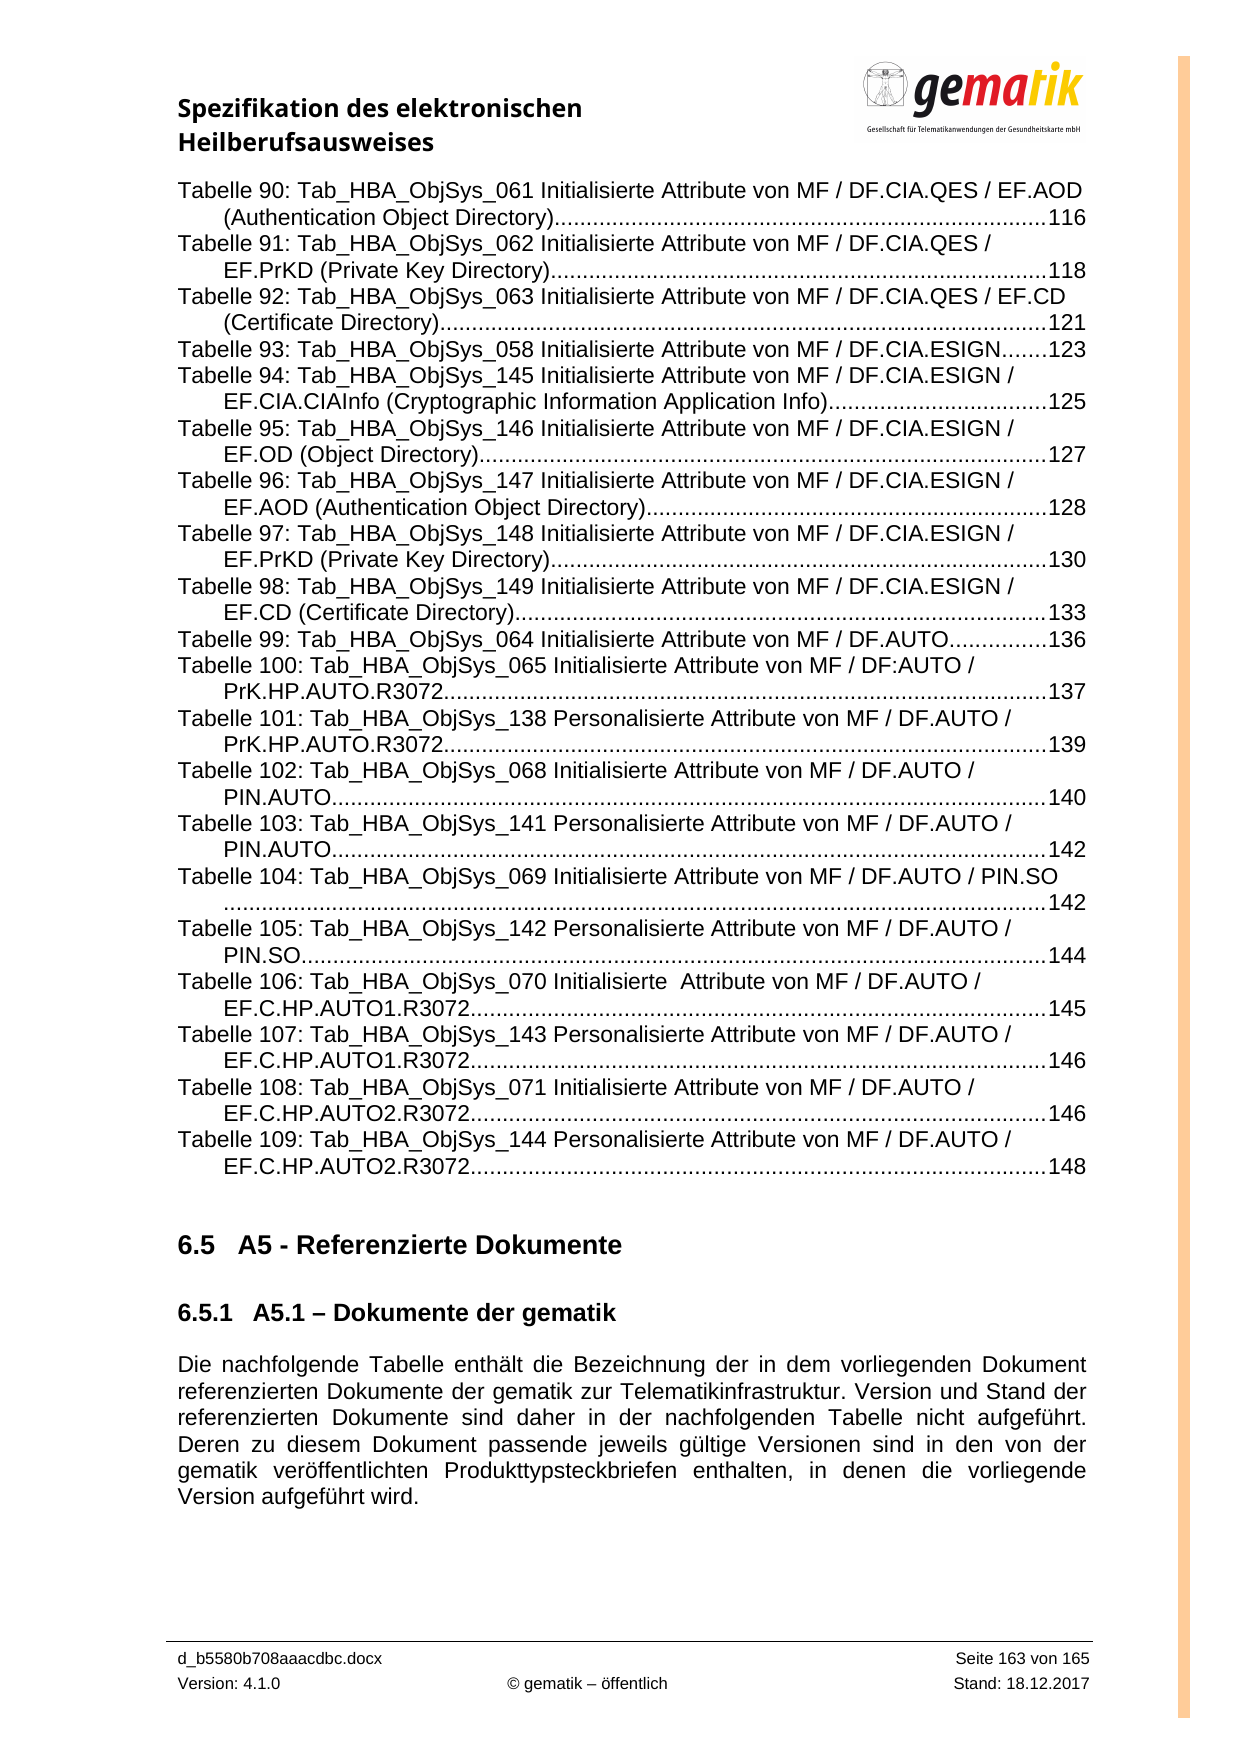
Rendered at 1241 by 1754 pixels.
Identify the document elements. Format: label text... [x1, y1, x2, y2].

text Tabelle 105: Tab_HBA_ObjSys_142 Personalisierte Attribute von MF / DF.AUTO / PIN.SO 144 [177, 915, 1087, 968]
subtitle A5 - Referenzierte Dokumente [177, 1229, 1087, 1260]
text Tabelle 107: Tab_HBA_ObjSys_143 Personalisierte Attribute von MF / DF.AUTO / EF.C.HP.AUTO1.R3072 146 [177, 1021, 1087, 1073]
text Tabelle 103: Tab_HBA_ObjSys_141 Personalisierte Attribute von MF / DF.AUTO / PIN.AUTO 142 [177, 810, 1087, 863]
text Die nachfolgende Tabelle enthält die Bezeichnung der in dem vorliegenden Dokument referenzierten Dokumente der gematik zur Telematikinfrastruktur. Version und Stand der referenzierten Dokumente sind daher in der nachfolgenden Tabelle nicht aufgeführt. Deren zu diesem Dokument passende jeweils gültige Versionen sind in den von der gematik veröffentlichten Produkttypsteckbriefen enthalten, in denen die vorliegende Version aufgeführt wird. [177, 1351, 1087, 1509]
text Tabelle 97: Tab_HBA_ObjSys_148 Initialisierte Attribute von MF / DF.CIA.ESIGN / EF.PrKD (Private Key Directory) 130 [177, 520, 1087, 573]
text Tabelle 106: Tab_HBA_ObjSys_070 Initialisierte Attribute von MF / DF.AUTO / EF.C.HP.AUTO1.R3072 145 [177, 968, 1087, 1021]
text Tabelle 108: Tab_HBA_ObjSys_071 Initialisierte Attribute von MF / DF.AUTO / EF.C.HP.AUTO2.R3072 146 [177, 1073, 1087, 1126]
text Tabelle 102: Tab_HBA_ObjSys_068 Initialisierte Attribute von MF / DF.AUTO / PIN.AUTO 140 [177, 757, 1087, 810]
text Tabelle 90: Tab_HBA_ObjSys_061 Initialisierte Attribute von MF / DF.CIA.QES / EF.AOD (Authentication Object Directory) 116 [177, 177, 1087, 230]
picture [854, 56, 1086, 143]
text Tabelle 94: Tab_HBA_ObjSys_145 Initialisierte Attribute von MF / DF.CIA.ESIGN / EF.CIA.CIAInfo (Cryptographic Information Application Info) 125 [177, 362, 1087, 415]
text Tabelle 95: Tab_HBA_ObjSys_146 Initialisierte Attribute von MF / DF.CIA.ESIGN / EF.OD (Object Directory) 127 [177, 415, 1087, 467]
text Tabelle 98: Tab_HBA_ObjSys_149 Initialisierte Attribute von MF / DF.CIA.ESIGN / EF.CD (Certificate Directory) 133 [177, 573, 1087, 626]
text Tabelle 92: Tab_HBA_ObjSys_063 Initialisierte Attribute von MF / DF.CIA.QES / EF.CD (Certificate Directory) 121 [177, 283, 1087, 336]
text Tabelle 104: Tab_HBA_ObjSys_069 Initialisierte Attribute von MF / DF.AUTO / PIN.SO 142 [177, 863, 1087, 915]
text Tabelle 91: Tab_HBA_ObjSys_062 Initialisierte Attribute von MF / DF.CIA.QES / EF.PrKD (Private Key Directory) 118 [177, 230, 1087, 283]
text Tabelle 93: Tab_HBA_ObjSys_058 Initialisierte Attribute von MF / DF.CIA.ESIGN 123 [177, 336, 1087, 362]
subtitle A5.1 – Dokumente der gematik [177, 1298, 1087, 1326]
text Tabelle 96: Tab_HBA_ObjSys_147 Initialisierte Attribute von MF / DF.CIA.ESIGN / EF.AOD (Authentication Object Directory) 128 [177, 467, 1087, 520]
text Tabelle 100: Tab_HBA_ObjSys_065 Initialisierte Attribute von MF / DF:AUTO / PrK.HP.AUTO.R3072 137 [177, 652, 1087, 704]
text Tabelle 109: Tab_HBA_ObjSys_144 Personalisierte Attribute von MF / DF.AUTO / EF.C.HP.AUTO2.R3072 148 [177, 1126, 1087, 1179]
text Tabelle 101: Tab_HBA_ObjSys_138 Personalisierte Attribute von MF / DF.AUTO / PrK.HP.AUTO.R3072 139 [177, 704, 1087, 757]
text Tabelle 99: Tab_HBA_ObjSys_064 Initialisierte Attribute von MF / DF.AUTO 136 [177, 626, 1087, 652]
